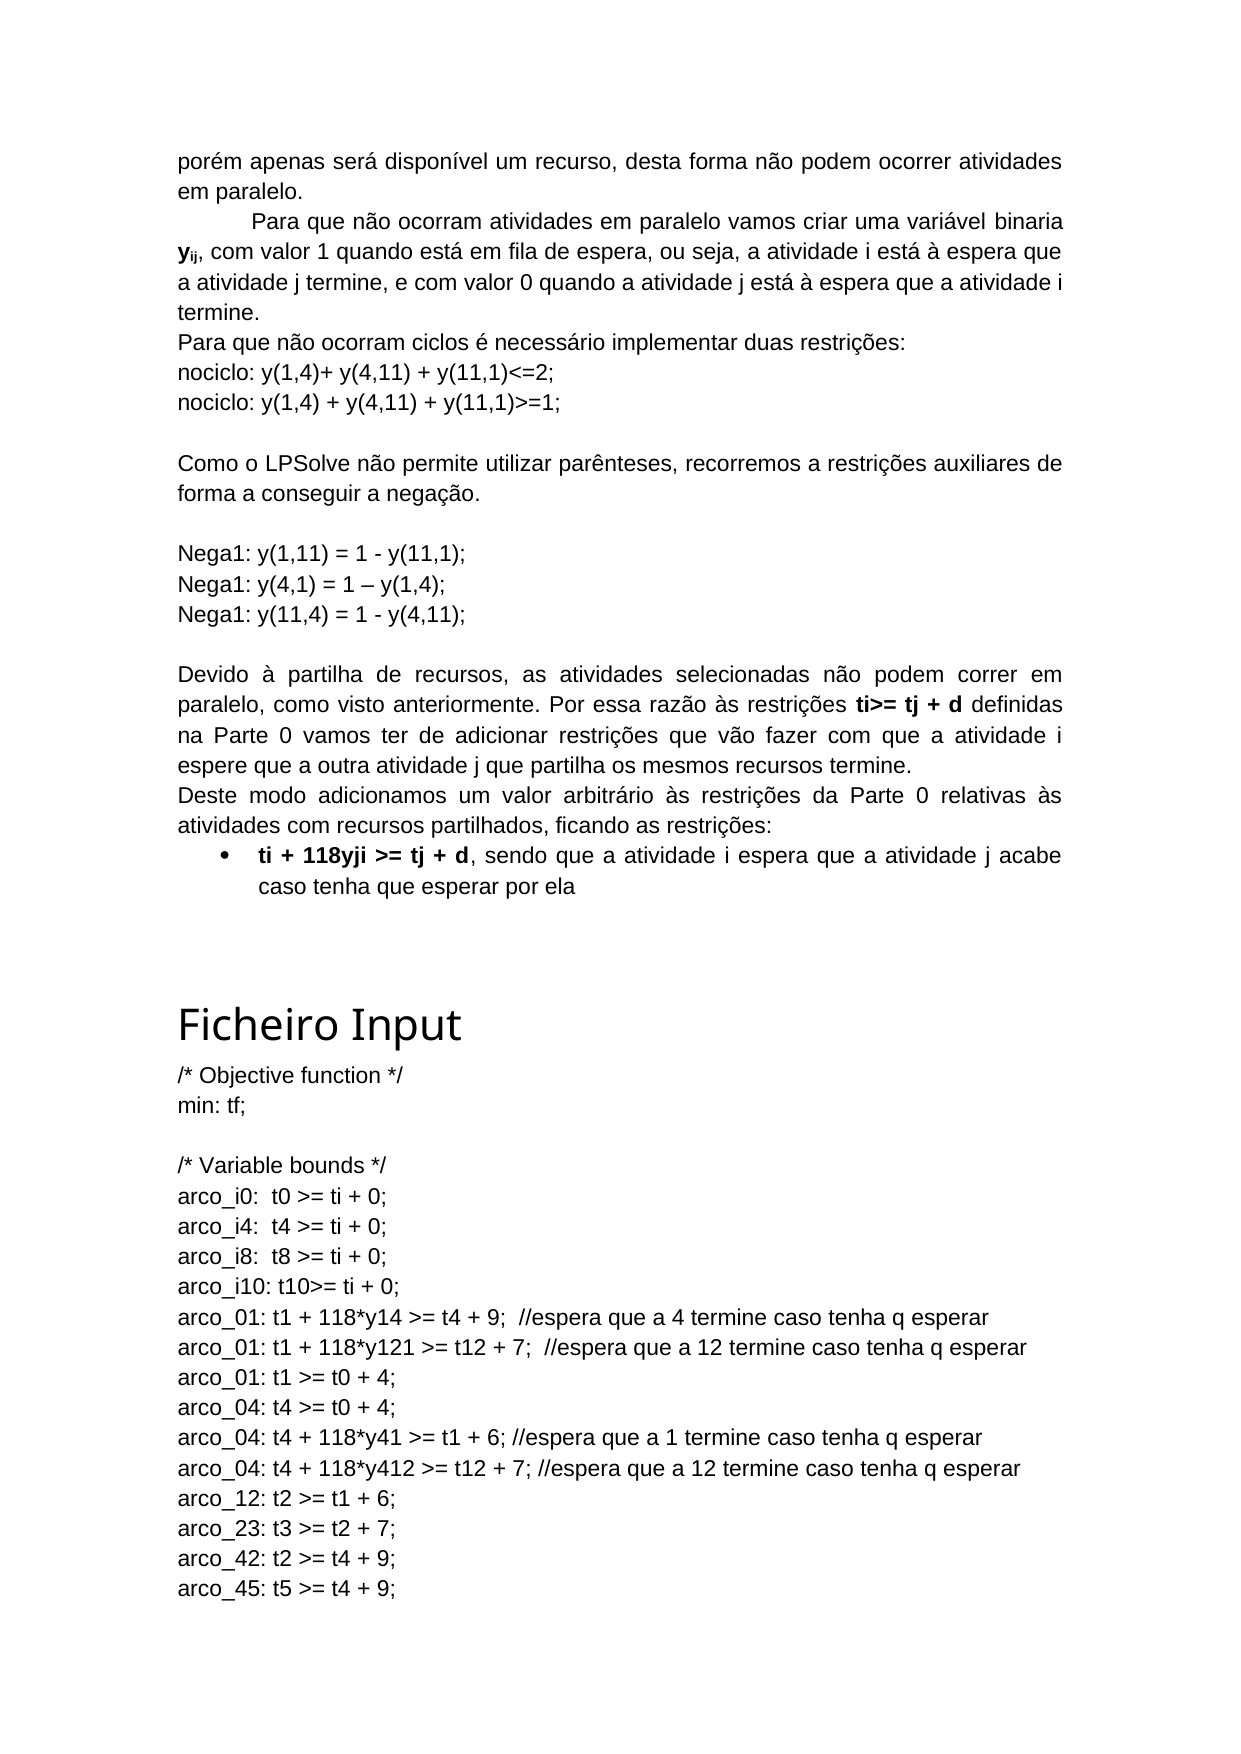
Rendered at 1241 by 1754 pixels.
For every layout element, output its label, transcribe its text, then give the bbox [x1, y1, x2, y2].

text arco_01: t1 + 118*y14 >= t4 + 9; //espera que a 4 termine caso tenha q esperar [177, 1303, 1063, 1330]
text Devido à partilha de recursos, as atividades selecionadas não podem correr em paralelo, como visto anteriormente. Por essa razão às restrições ti>= tj + d definidas na Parte 0 vamos ter de adicionar restrições que vão fazer com que a atividade i espere que a outra atividade j que partilha os mesmos recursos termine. [177, 661, 1063, 778]
text arco_i10: t10>= ti + 0; [177, 1273, 1063, 1300]
text arco_12: t2 >= t1 + 6; [177, 1485, 1063, 1511]
text arco_42: t2 >= t4 + 9; [177, 1545, 1063, 1572]
text Como o LPSolve não permite utilizar parênteses, recorremos a restrições auxiliares de forma a conseguir a negação. [177, 450, 1063, 506]
text Nega1: y(11,4) = 1 - y(4,11); [177, 601, 1063, 627]
text Para que não ocorram atividades em paralelo vamos criar uma variável binaria yij, com valor 1 quando está em fila de espera, ou seja, a atividade i está à espera que a atividade j termine, e com valor 0 quando a atividade j está à espera que a atividade i termine. [177, 208, 1063, 325]
text arco_i4: t4 >= ti + 0; [177, 1213, 1063, 1239]
text Nega1: y(4,1) = 1 – y(1,4); [177, 571, 1063, 597]
text arco_04: t4 + 118*y412 >= t12 + 7; //espera que a 12 termine caso tenha q esperar [177, 1454, 1063, 1481]
text arco_01: t1 + 118*y121 >= t12 + 7; //espera que a 12 termine caso tenha q esperar [177, 1334, 1063, 1360]
text nociclo: y(1,4) + y(4,11) + y(11,1)>=1; [177, 389, 1063, 416]
text arco_04: t4 + 118*y41 >= t1 + 6; //espera que a 1 termine caso tenha q esperar [177, 1424, 1063, 1451]
text nociclo: y(1,4)+ y(4,11) + y(11,1)<=2; [177, 359, 1063, 385]
text min: tf; [177, 1092, 1063, 1118]
list ti + 118yji >= tj + d, sendo que a atividade i espera que a atividade j acabe caso tenha que esperar por ela [221, 842, 1063, 899]
text Para que não ocorram ciclos é necessário implementar duas restrições: [177, 329, 1063, 355]
text Deste modo adicionamos um valor arbitrário às restrições da Parte 0 relativas às atividades com recursos partilhados, ficando as restrições: [177, 782, 1063, 838]
text /* Objective function */ [177, 1062, 1063, 1088]
text Nega1: y(1,11) = 1 - y(11,1); [177, 540, 1063, 567]
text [177, 148, 1063, 204]
text arco_i8: t8 >= ti + 0; [177, 1243, 1063, 1269]
text arco_01: t1 >= t0 + 4; [177, 1364, 1063, 1390]
text arco_23: t3 >= t2 + 7; [177, 1515, 1063, 1541]
text arco_45: t5 >= t4 + 9; [177, 1575, 1063, 1602]
text /* Variable bounds */ [177, 1152, 1063, 1179]
title Ficheiro Input [177, 993, 1063, 1053]
text arco_04: t4 >= t0 + 4; [177, 1394, 1063, 1421]
text arco_i0: t0 >= ti + 0; [177, 1183, 1063, 1209]
